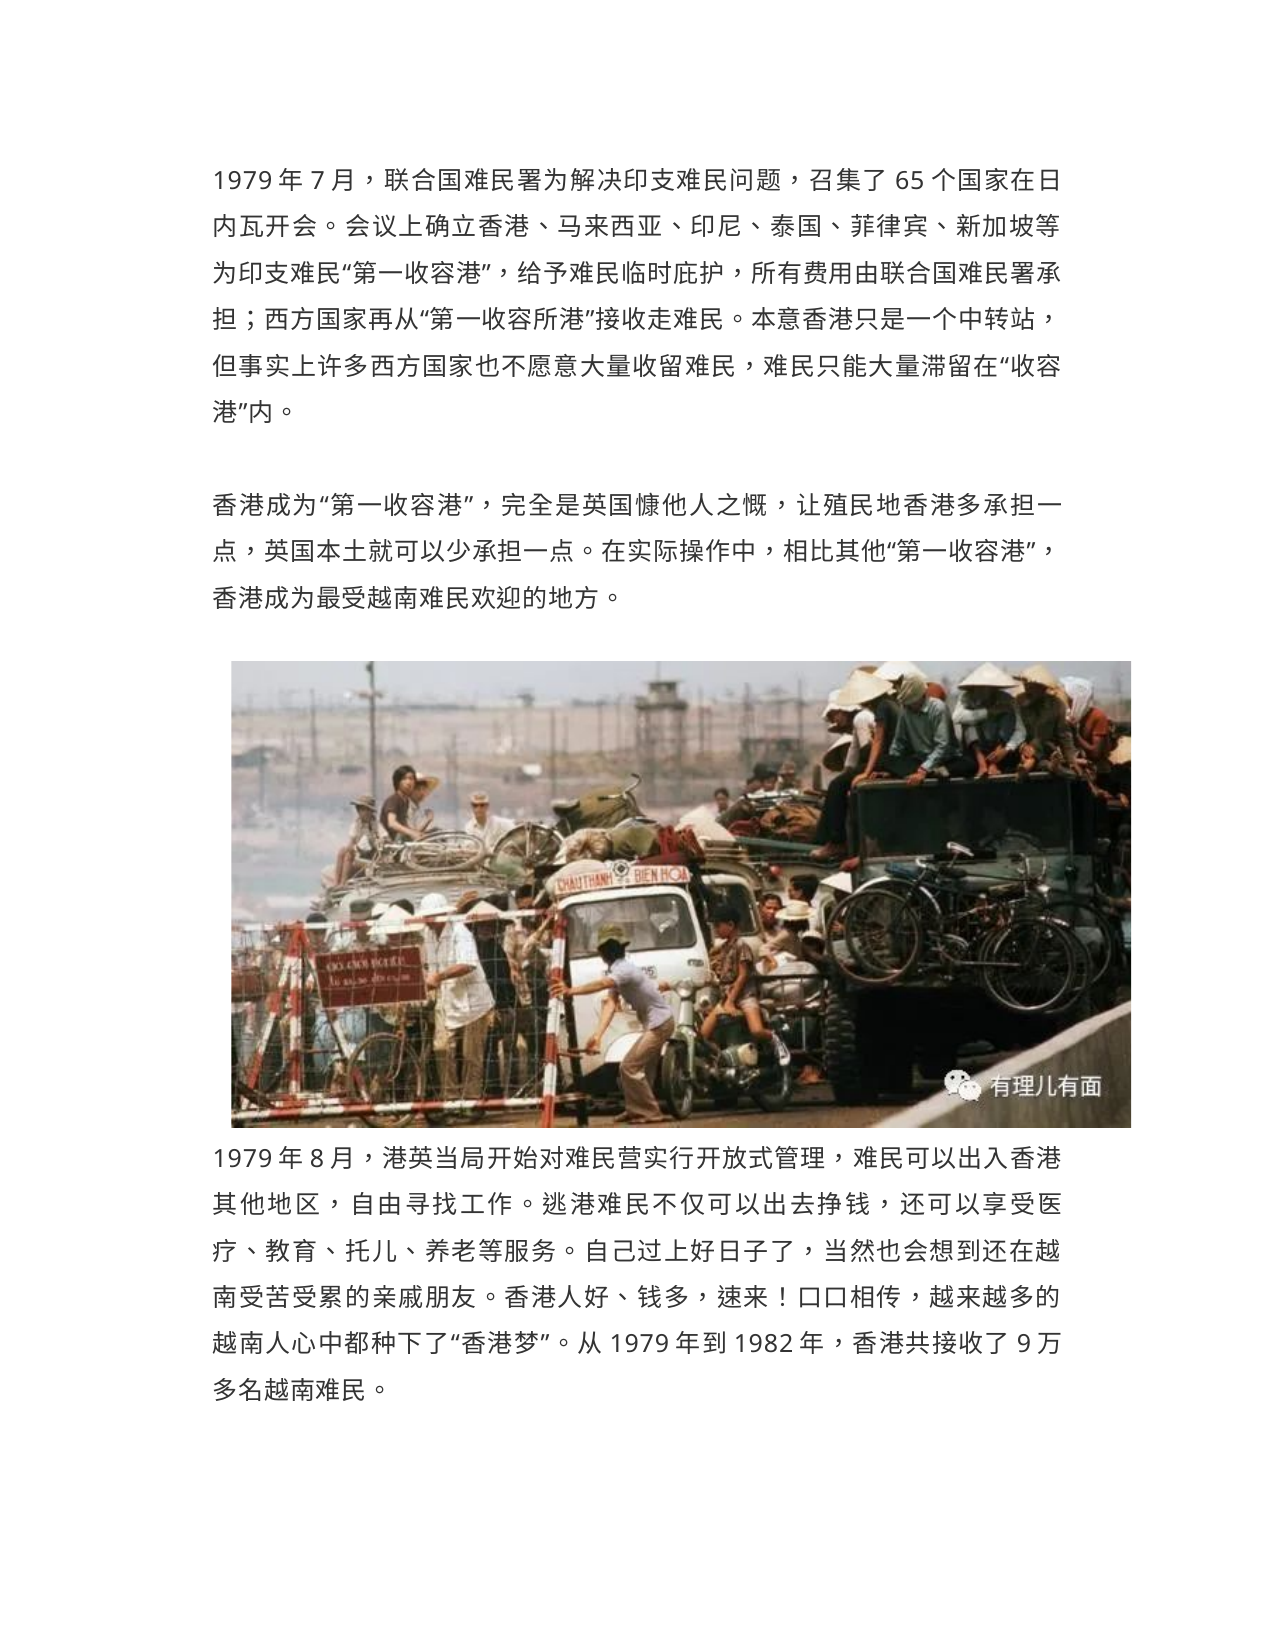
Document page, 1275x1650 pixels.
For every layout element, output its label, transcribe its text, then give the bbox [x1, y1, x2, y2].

text 香港成为“第一收容港”，完全是英国慷他人之慨，让殖民地香港多承担一点，英国本土就可以少承担一点。在实际操作中，相比其他“第一收容港”，香港成为最受越南难民欢迎的地方。 [212, 475, 1062, 614]
picture [231, 661, 1132, 1128]
text 1979年7月，联合国难民署为解决印支难民问题，召集了65个国家在日内瓦开会。会议上确立香港、马来西亚、印尼、泰国、菲律宾、新加坡等为印支难民“第一收容港”，给予难民临时庇护，所有费用由联合国难民署承担；西方国家再从“第一收容所港”接收走难民。本意香港只是一个中转站，但事实上许多西方国家也不愿意大量收留难民，难民只能大量滞留在“收容港”内。 [212, 150, 1062, 429]
text 1979年8月，港英当局开始对难民营实行开放式管理，难民可以出入香港其他地区，自由寻找工作。逃港难民不仅可以出去挣钱，还可以享受医疗、教育、托儿、养老等服务。自己过上好日子了，当然也会想到还在越南受苦受累的亲戚朋友。香港人好、钱多，速来！口口相传，越来越多的越南人心中都种下了“香港梦”。从1979年到1982年，香港共接收了9万多名越南难民。 [212, 1128, 1062, 1407]
